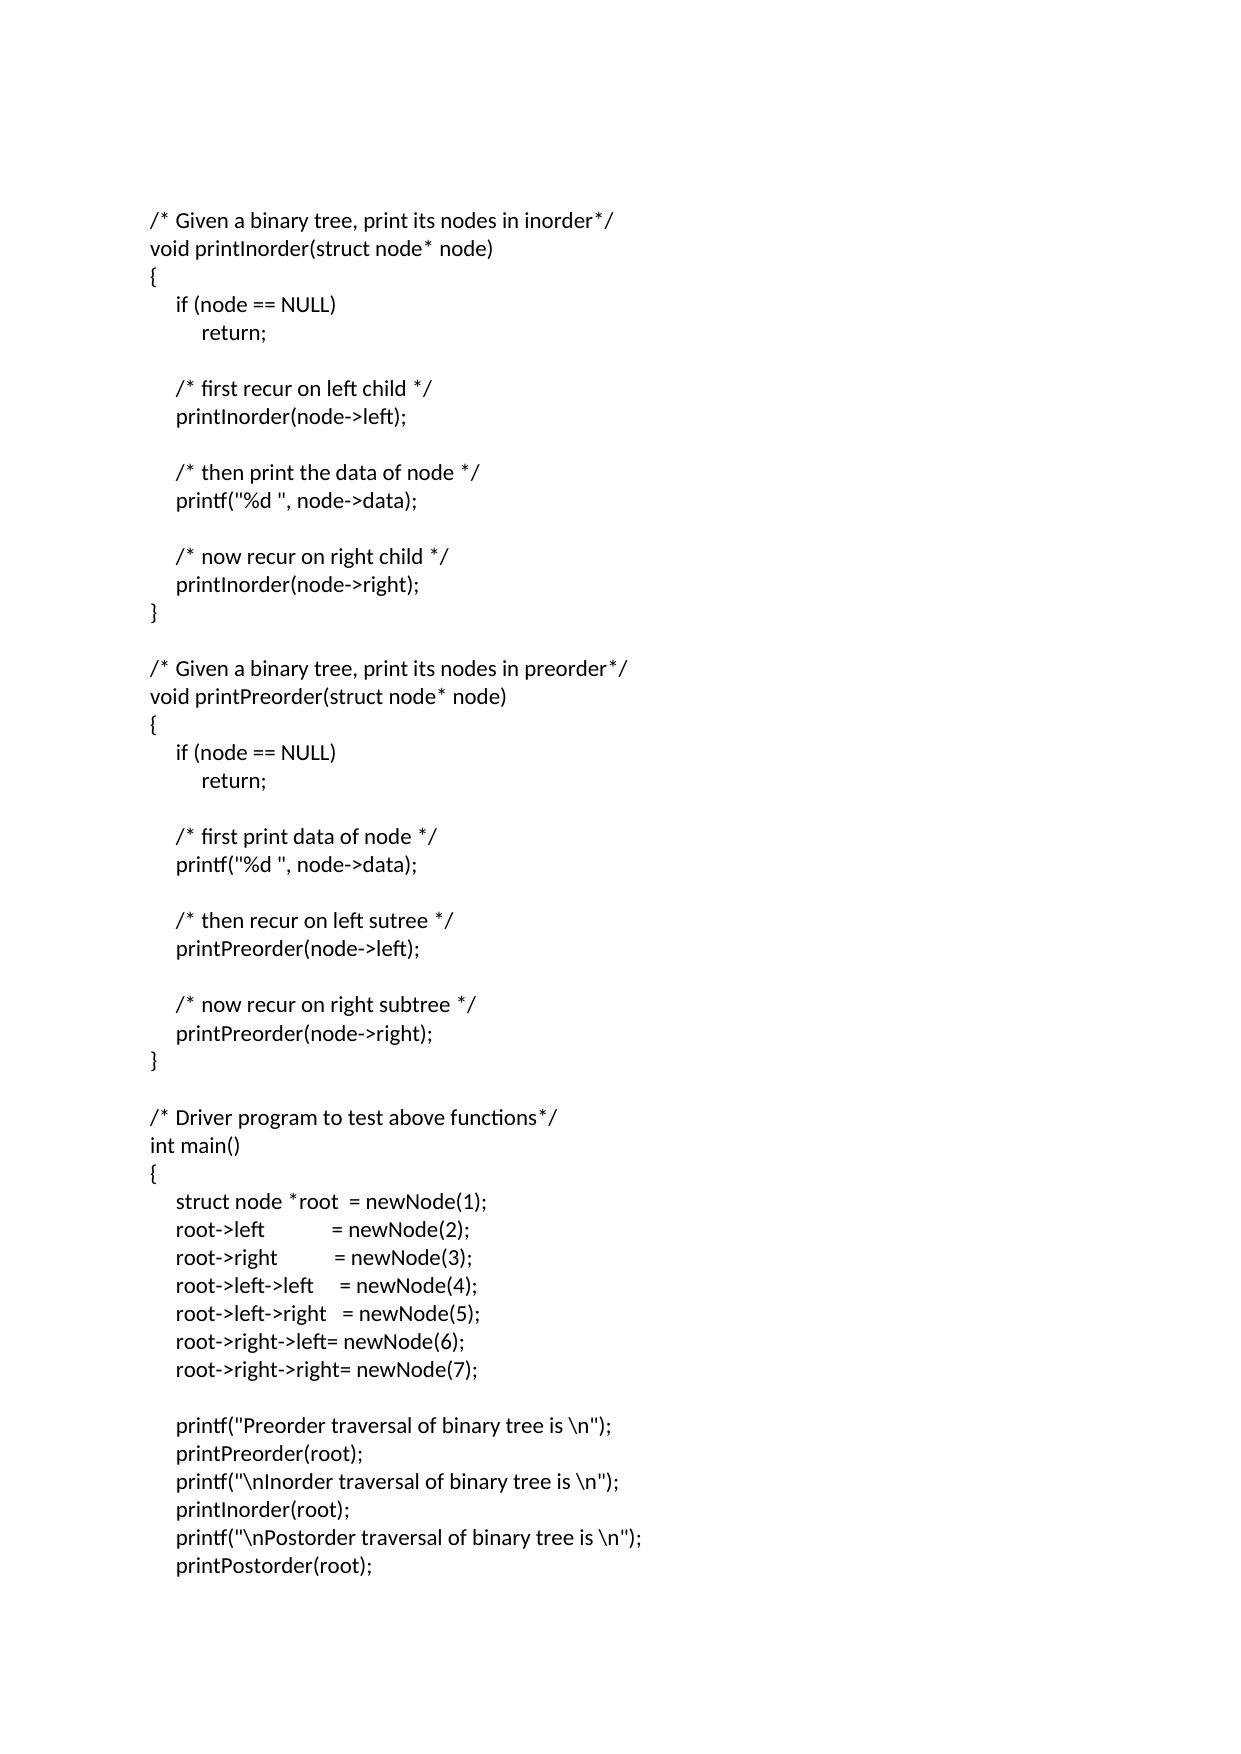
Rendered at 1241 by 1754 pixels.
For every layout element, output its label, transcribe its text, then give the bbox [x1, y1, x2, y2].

text /* Given a binary tree, print its nodes in inorder*/ [150, 206, 1090, 234]
text root->right = newNode(3); [150, 1243, 1090, 1271]
text /* then print the data of node */ [150, 458, 1090, 486]
text root->right->left= newNode(6); [150, 1327, 1090, 1355]
text void printPreorder(struct node* node) [150, 682, 1090, 710]
text root->right->right= newNode(7); [150, 1355, 1090, 1383]
text if (node == NULL) [150, 290, 1090, 318]
text { [150, 1159, 1090, 1187]
text root->left = newNode(2); [150, 1215, 1090, 1243]
text return; [150, 766, 1090, 794]
text /* Given a binary tree, print its nodes in preorder*/ [150, 654, 1090, 682]
text root->left->right = newNode(5); [150, 1299, 1090, 1327]
text return; [150, 318, 1090, 346]
text printPostorder(root); [150, 1551, 1090, 1579]
text { [150, 710, 1090, 738]
text printf("Preorder traversal of binary tree is \n"); [150, 1411, 1090, 1439]
text } [150, 598, 1090, 626]
text printPreorder(node->right); [150, 1019, 1090, 1047]
text printf("%d ", node->data); [150, 851, 1090, 878]
text { [150, 262, 1090, 290]
text int main() [150, 1131, 1090, 1159]
text /* then recur on left sutree */ [150, 907, 1090, 934]
text printInorder(root); [150, 1495, 1090, 1523]
text /* first print data of node */ [150, 822, 1090, 851]
text printInorder(node->right); [150, 570, 1090, 598]
text printPreorder(node->left); [150, 934, 1090, 963]
text void printInorder(struct node* node) [150, 234, 1090, 262]
text /* now recur on right subtree */ [150, 991, 1090, 1019]
text printf("\nInorder traversal of binary tree is \n"); [150, 1467, 1090, 1495]
text /* first recur on left child */ [150, 374, 1090, 402]
text /* Driver program to test above functions*/ [150, 1103, 1090, 1131]
text printInorder(node->left); [150, 402, 1090, 430]
text printPreorder(root); [150, 1439, 1090, 1467]
text if (node == NULL) [150, 738, 1090, 766]
text printf("\nPostorder traversal of binary tree is \n"); [150, 1523, 1090, 1551]
text struct node *root = newNode(1); [150, 1187, 1090, 1215]
text /* now recur on right child */ [150, 542, 1090, 570]
text root->left->left = newNode(4); [150, 1271, 1090, 1299]
text } [150, 1047, 1090, 1075]
text printf("%d ", node->data); [150, 486, 1090, 514]
